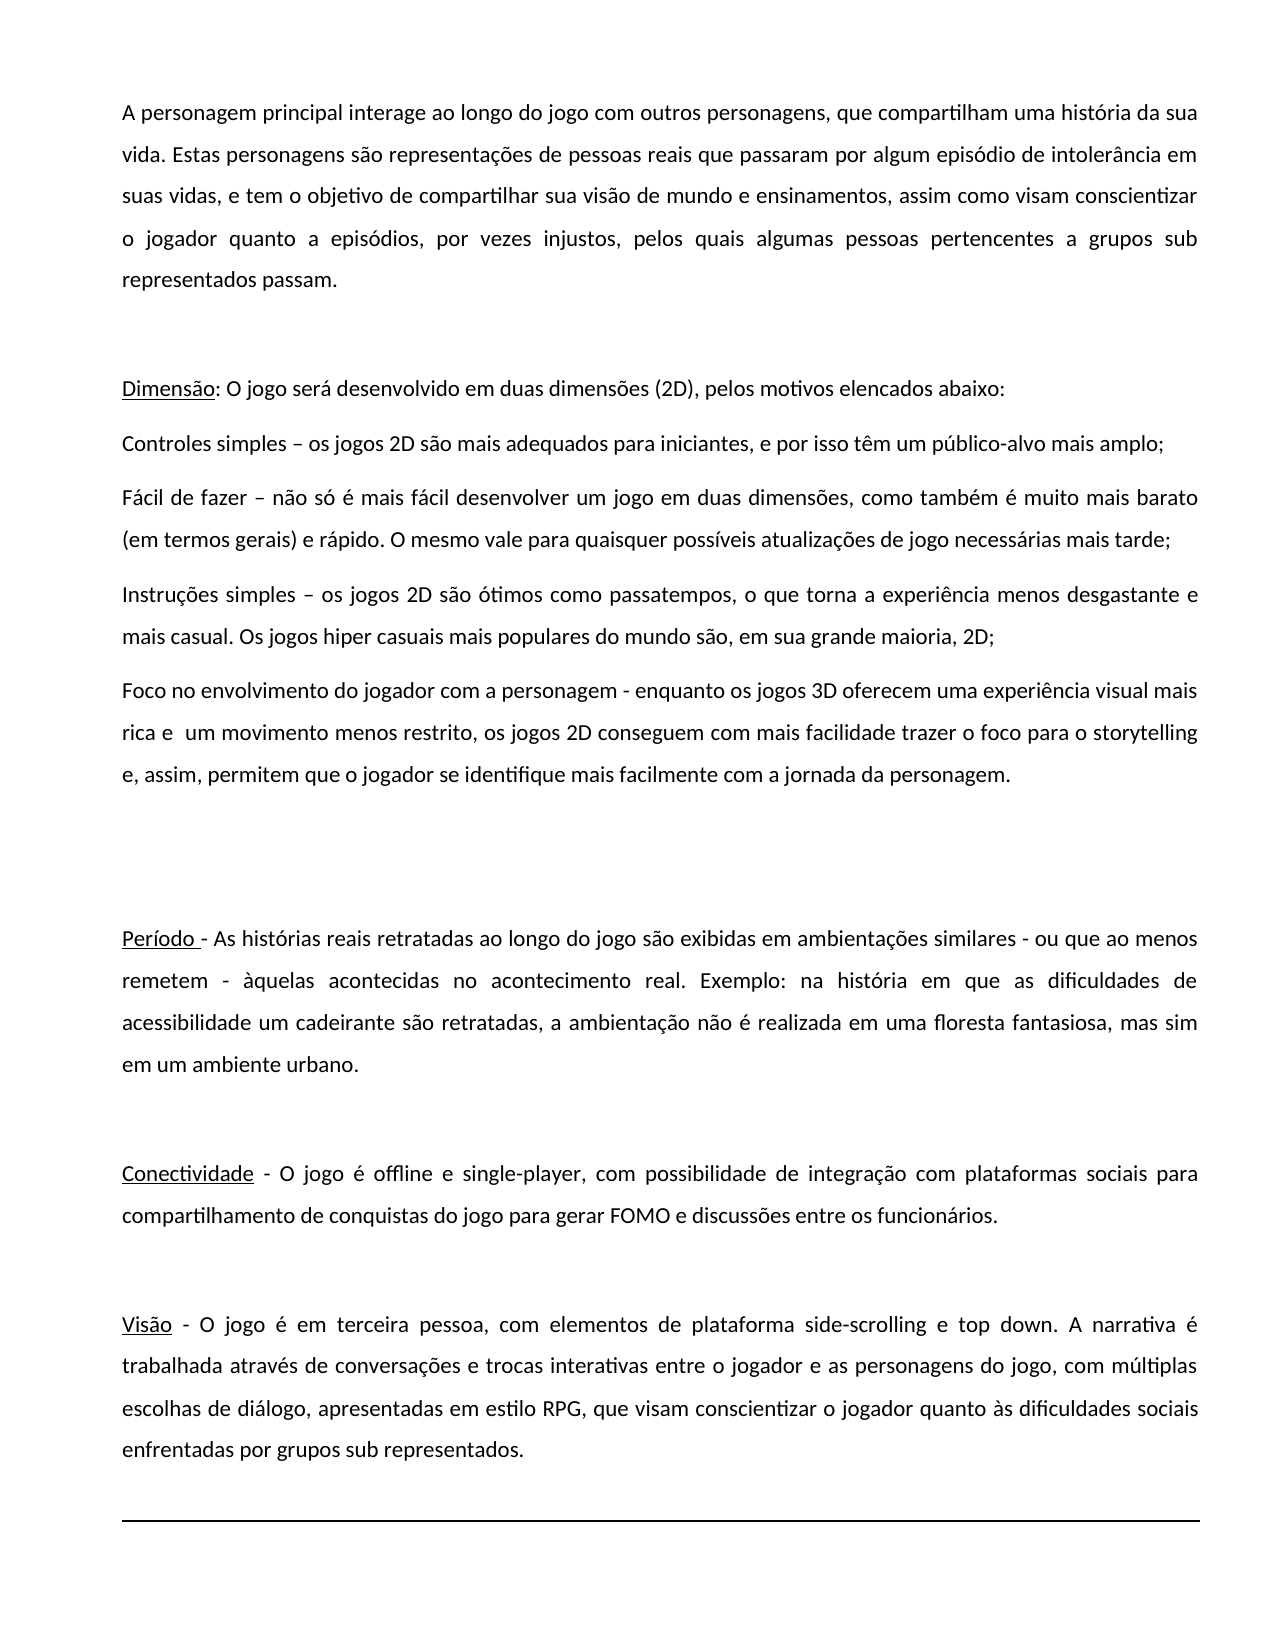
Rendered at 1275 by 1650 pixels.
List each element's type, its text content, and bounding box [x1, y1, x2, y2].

text Controles simples – os jogos 2D são mais adequados para iniciantes, e por isso têm um público-alvo mais amplo; [122, 429, 1200, 457]
text Dimensão: O jogo será desenvolvido em duas dimensões (2D), pelos motivos elencados abaixo: [122, 374, 1200, 403]
text Instruções simples – os jogos 2D são ótimos como passatempos, o que torna a experiência menos desgastante e mais casual. Os jogos hiper casuais mais populares do mundo são, em sua grande maioria, 2D; [122, 580, 1200, 650]
text Visão - O jogo é em terceira pessoa, com elementos de plataforma side-scrolling e top down. A narrativa é trabalhada através de conversações e trocas interativas entre o jogador e as personagens do jogo, com múltiplas escolhas de diálogo, apresentadas em estilo RPG, que visam conscientizar o jogador quanto às dificuldades sociais enfrentadas por grupos sub representados. [122, 1310, 1200, 1464]
text Foco no envolvimento do jogador com a personagem - enquanto os jogos 3D oferecem uma experiência visual mais rica e um movimento menos restrito, os jogos 2D conseguem com mais facilidade trazer o foco para o storytelling e, assim, permitem que o jogador se identifique mais facilmente com a jornada da personagem. [122, 676, 1200, 788]
text Conectividade - O jogo é offline e single-player, com possibilidade de integração com plataformas sociais para compartilhamento de conquistas do jogo para gerar FOMO e discussões entre os funcionários. [122, 1159, 1200, 1229]
text Fácil de fazer – não só é mais fácil desenvolver um jogo em duas dimensões, como também é muito mais barato (em termos gerais) e rápido. O mesmo vale para quaisquer possíveis atualizações de jogo necessárias mais tarde; [122, 483, 1200, 553]
text A personagem principal interage ao longo do jogo com outros personagens, que compartilham uma história da sua vida. Estas personagens são representações de pessoas reais que passaram por algum episódio de intolerância em suas vidas, e tem o objetivo de compartilhar sua visão de mundo e ensinamentos, assim como visam conscientizar o jogador quanto a episódios, por vezes injustos, pelos quais algumas pessoas pertencentes a grupos sub representados passam. [122, 98, 1200, 294]
text Período - As histórias reais retratadas ao longo do jogo são exibidas em ambientações similares - ou que ao menos remetem - àquelas acontecidas no acontecimento real. Exemplo: na história em que as dificuldades de acessibilidade um cadeirante são retratadas, a ambientação não é realizada em uma floresta fantasiosa, mas sim em um ambiente urbano. [122, 924, 1200, 1078]
